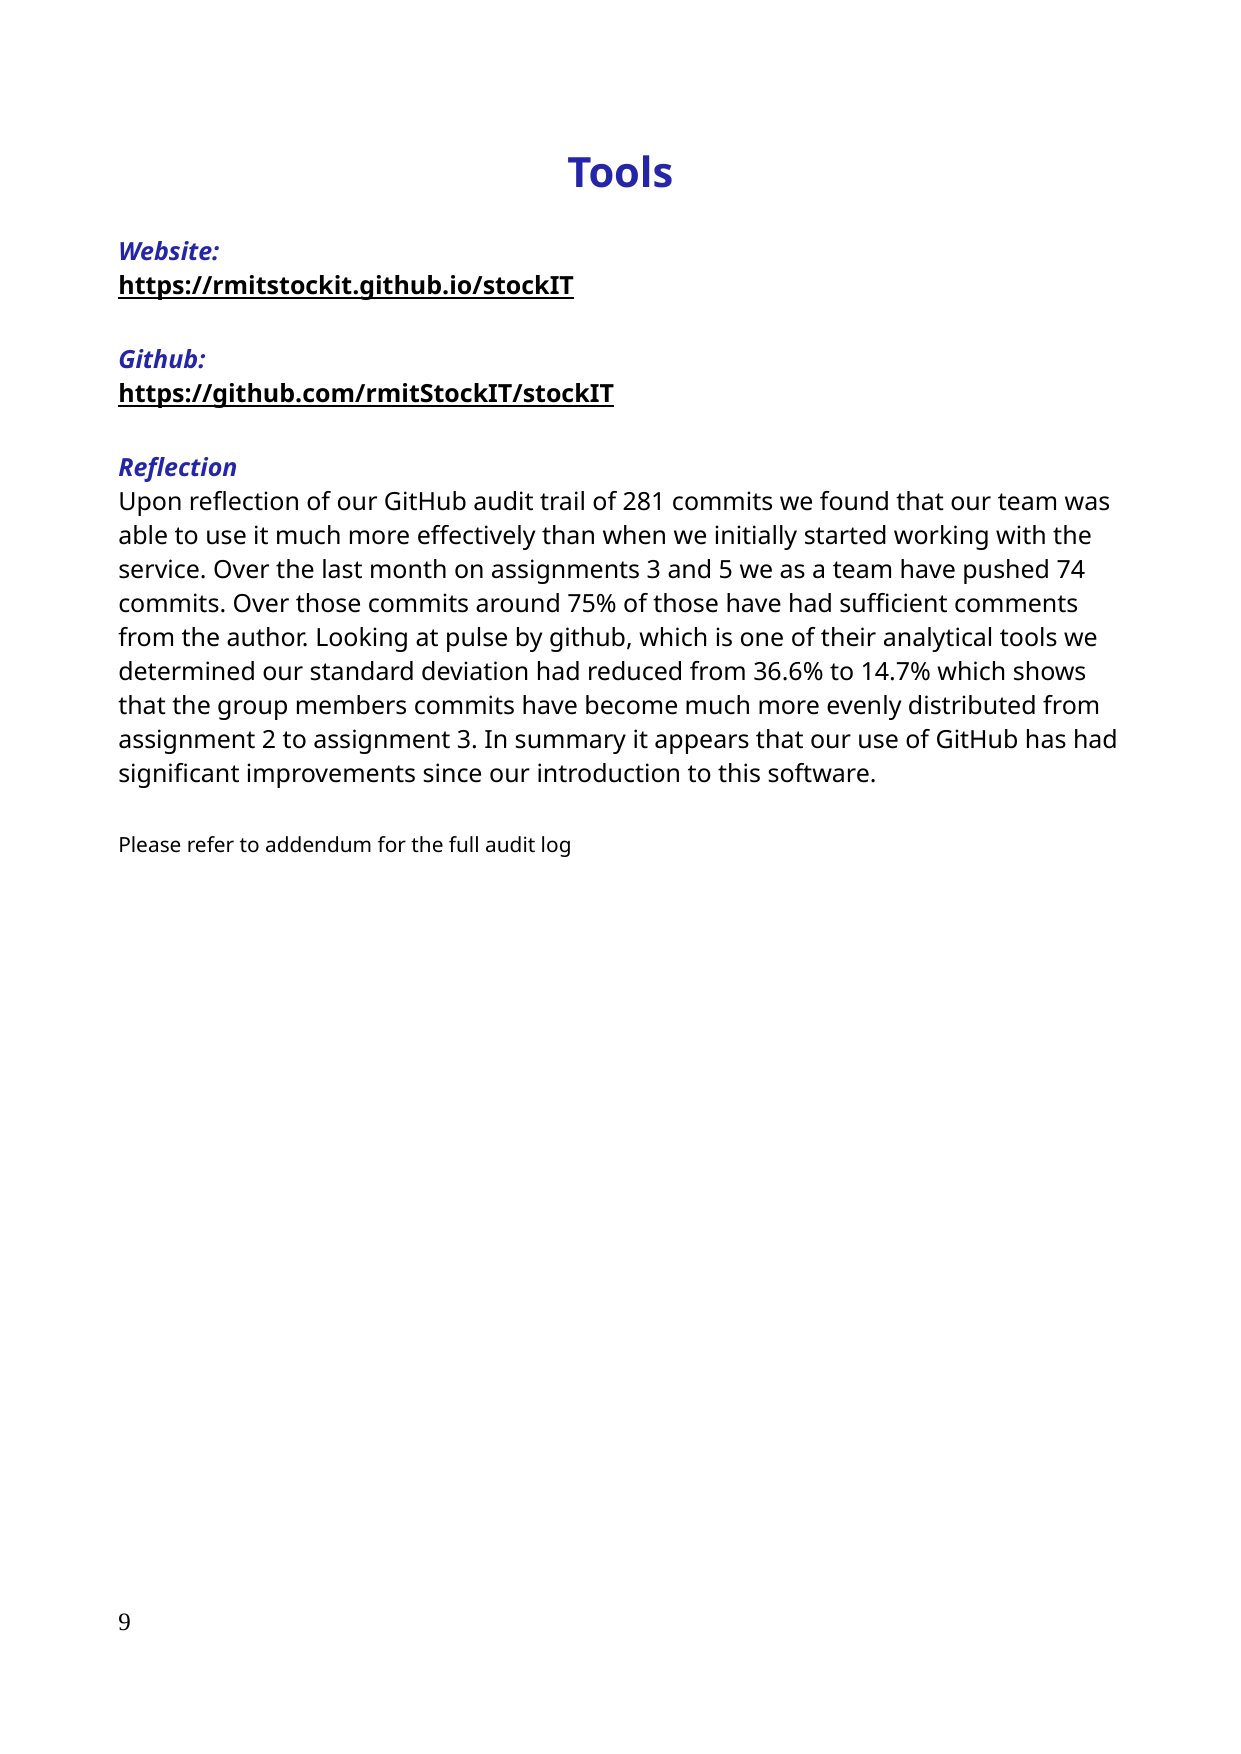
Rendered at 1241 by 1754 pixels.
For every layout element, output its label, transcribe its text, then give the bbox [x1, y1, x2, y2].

text Website: [118, 234, 1122, 268]
text Github: [118, 342, 1122, 376]
text https://rmitstockit.github.io/stockIT [118, 268, 1122, 302]
subtitle Tools [118, 143, 1122, 200]
text Please refer to addendum for the full audit log [118, 830, 1122, 858]
text Reflection Upon reflection of our GitHub audit trail of 281 commits we found that our team was able to use it much more effectively than when we initially started working with the service. Over the last month on assignments 3 and 5 we as a team have pushed 74 commits. Over those commits around 75% of those have had sufficient comments from the author. Looking at pulse by github, which is one of their analytical tools we determined our standard deviation had reduced from 36.6% to 14.7% which shows that the group members commits have become much more evenly distributed from assignment 2 to assignment 3. In summary it appears that our use of GitHub has had significant improvements since our introduction to this software. [118, 449, 1122, 790]
text https://github.com/rmitStockIT/stockIT [118, 376, 1122, 410]
